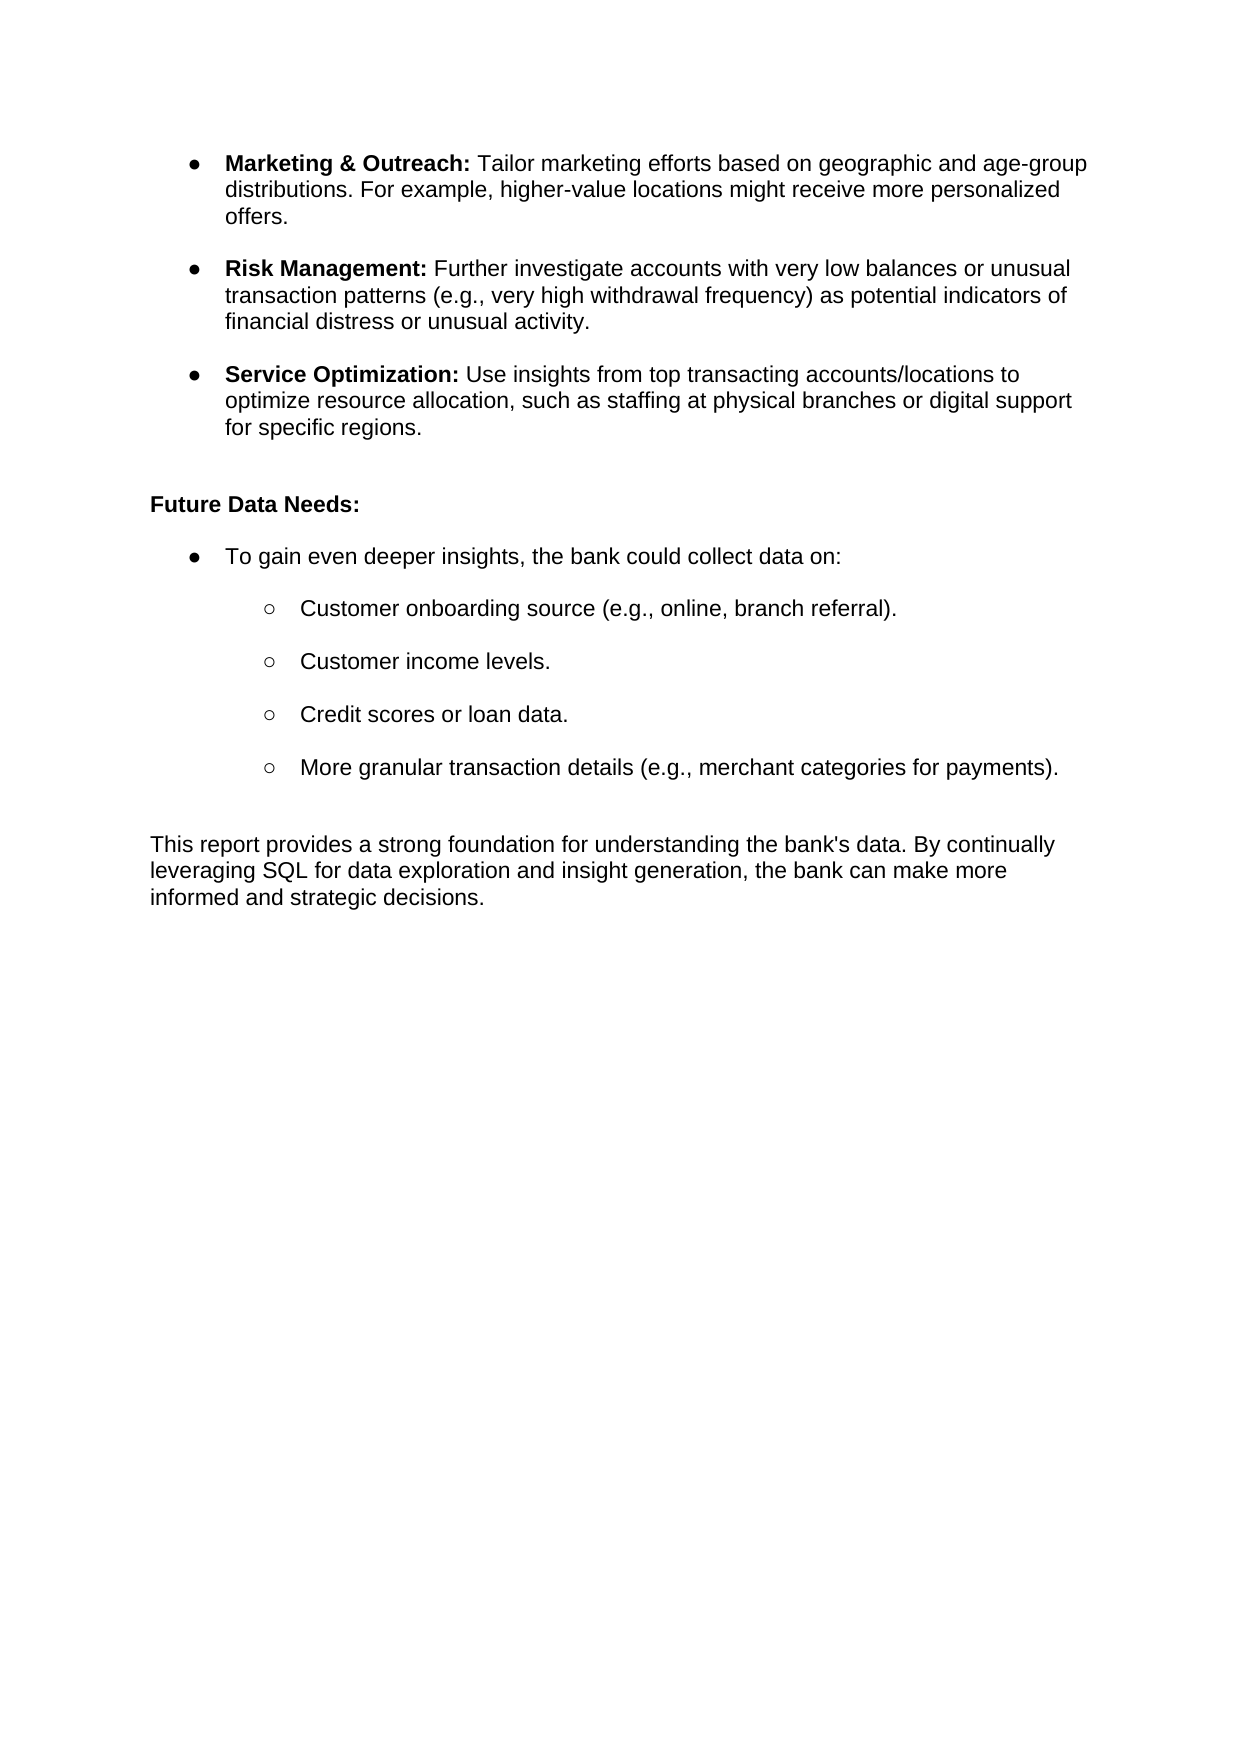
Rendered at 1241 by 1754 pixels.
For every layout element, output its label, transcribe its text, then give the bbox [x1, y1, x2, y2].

text This report provides a strong foundation for understanding the bank's data. By continually leveraging SQL for data exploration and insight generation, the bank can make more informed and strategic decisions. [150, 831, 1090, 910]
list To gain even deeper insights, the bank could collect data on: [187, 543, 1090, 595]
list Customer onboarding source (e.g., online, branch referral). [262, 595, 1090, 648]
list Customer income levels. [262, 648, 1090, 701]
list Marketing & Outreach: Tailor marketing efforts based on geographic and age-group distributions. For example, higher-value locations might receive more personalized offers. [187, 150, 1090, 255]
text Future Data Needs: [150, 491, 1090, 518]
list Risk Management: Further investigate accounts with very low balances or unusual transaction patterns (e.g., very high withdrawal frequency) as potential indicators of financial distress or unusual activity. [187, 255, 1090, 361]
list Credit scores or loan data. [262, 701, 1090, 753]
list Service Optimization: Use insights from top transacting accounts/locations to optimize resource allocation, such as staffing at physical branches or digital support for specific regions. [187, 361, 1090, 466]
list More granular transaction details (e.g., merchant categories for payments). [262, 753, 1090, 806]
